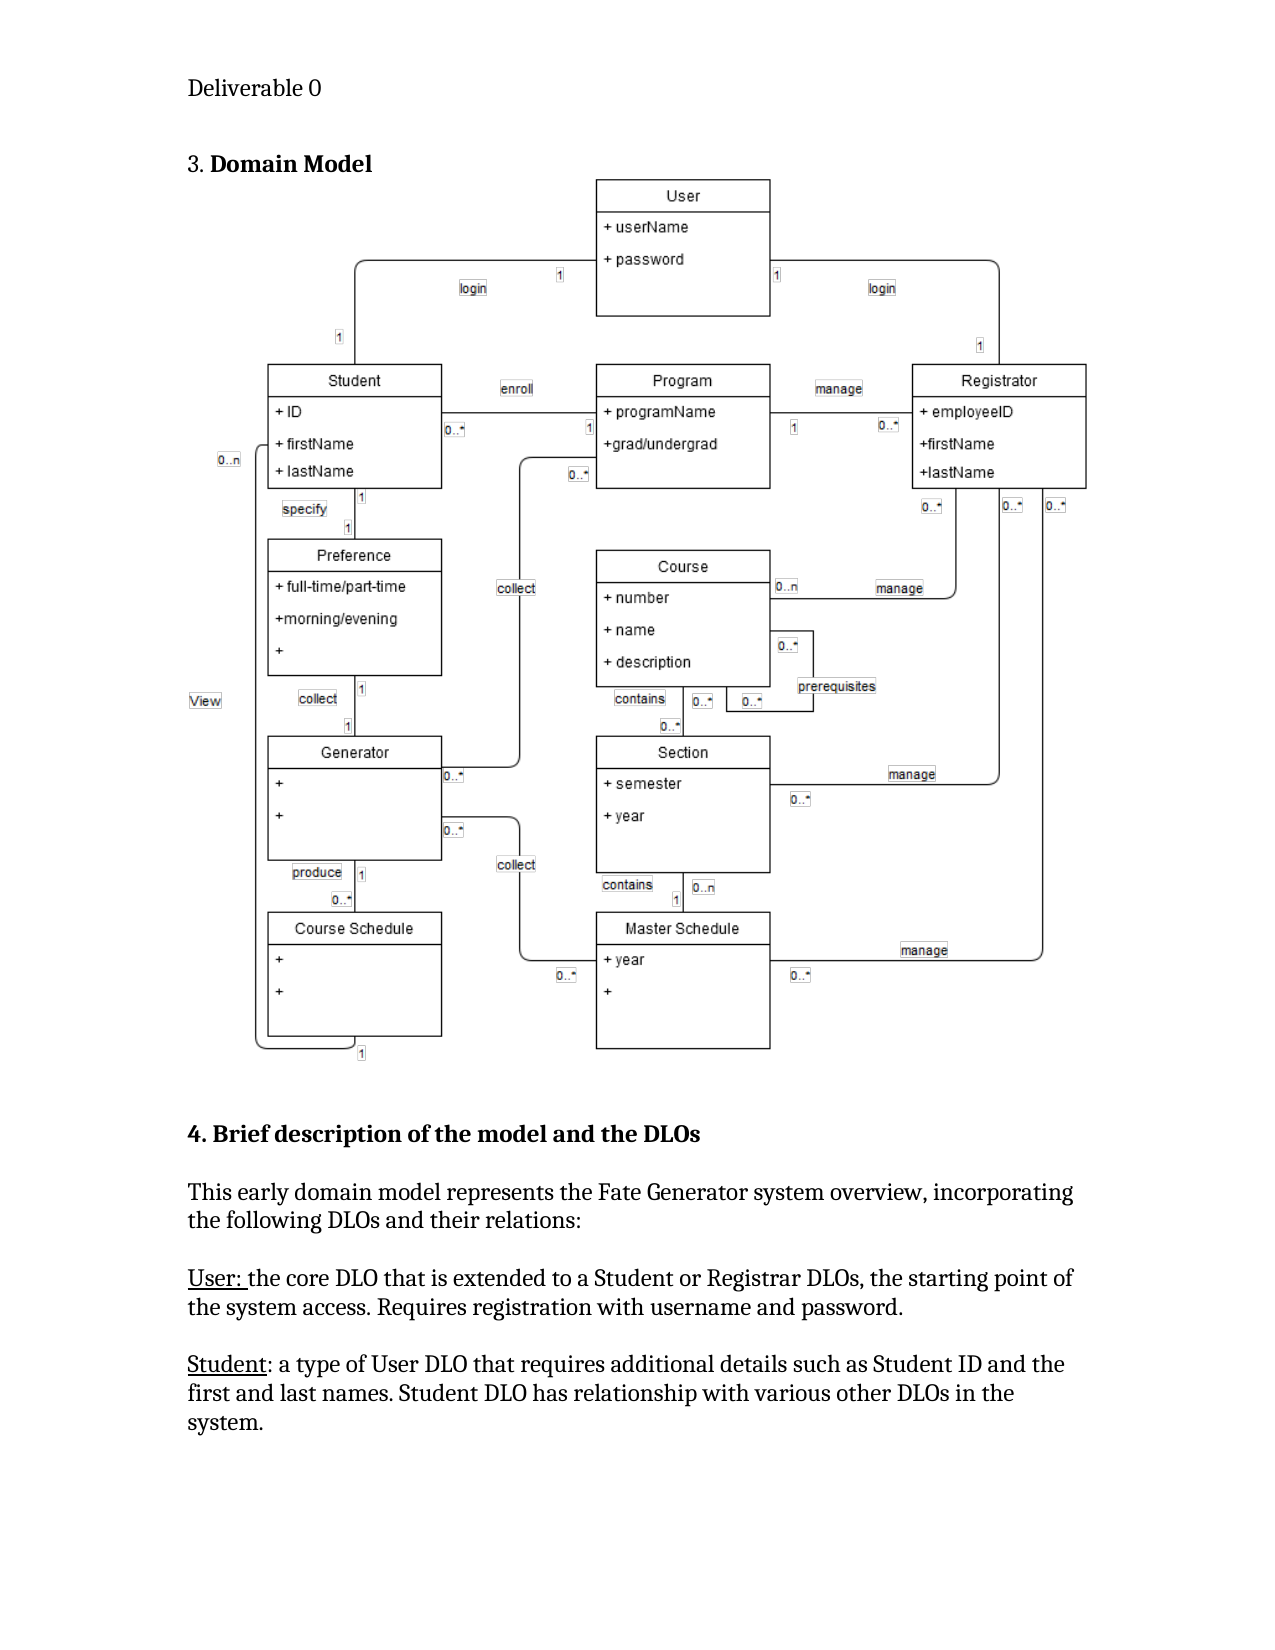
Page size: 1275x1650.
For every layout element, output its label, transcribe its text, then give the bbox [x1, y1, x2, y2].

text This early domain model represents the Fate Generator system overview, incorporating the following DLOs and their relations: [187, 1178, 1087, 1235]
text User: the core DLO that is extended to a Student or Registrar DLOs, the starting point of the system access. Requires registration with username and password. [187, 1264, 1087, 1321]
text 4. Brief description of the model and the DLOs [187, 1120, 1087, 1149]
text 3. Domain Model [187, 150, 1087, 1063]
text Student: a type of User DLO that requires additional details such as Student ID and the first and last names. Student DLO has relationship with various other DLOs in the system. [187, 1350, 1087, 1436]
